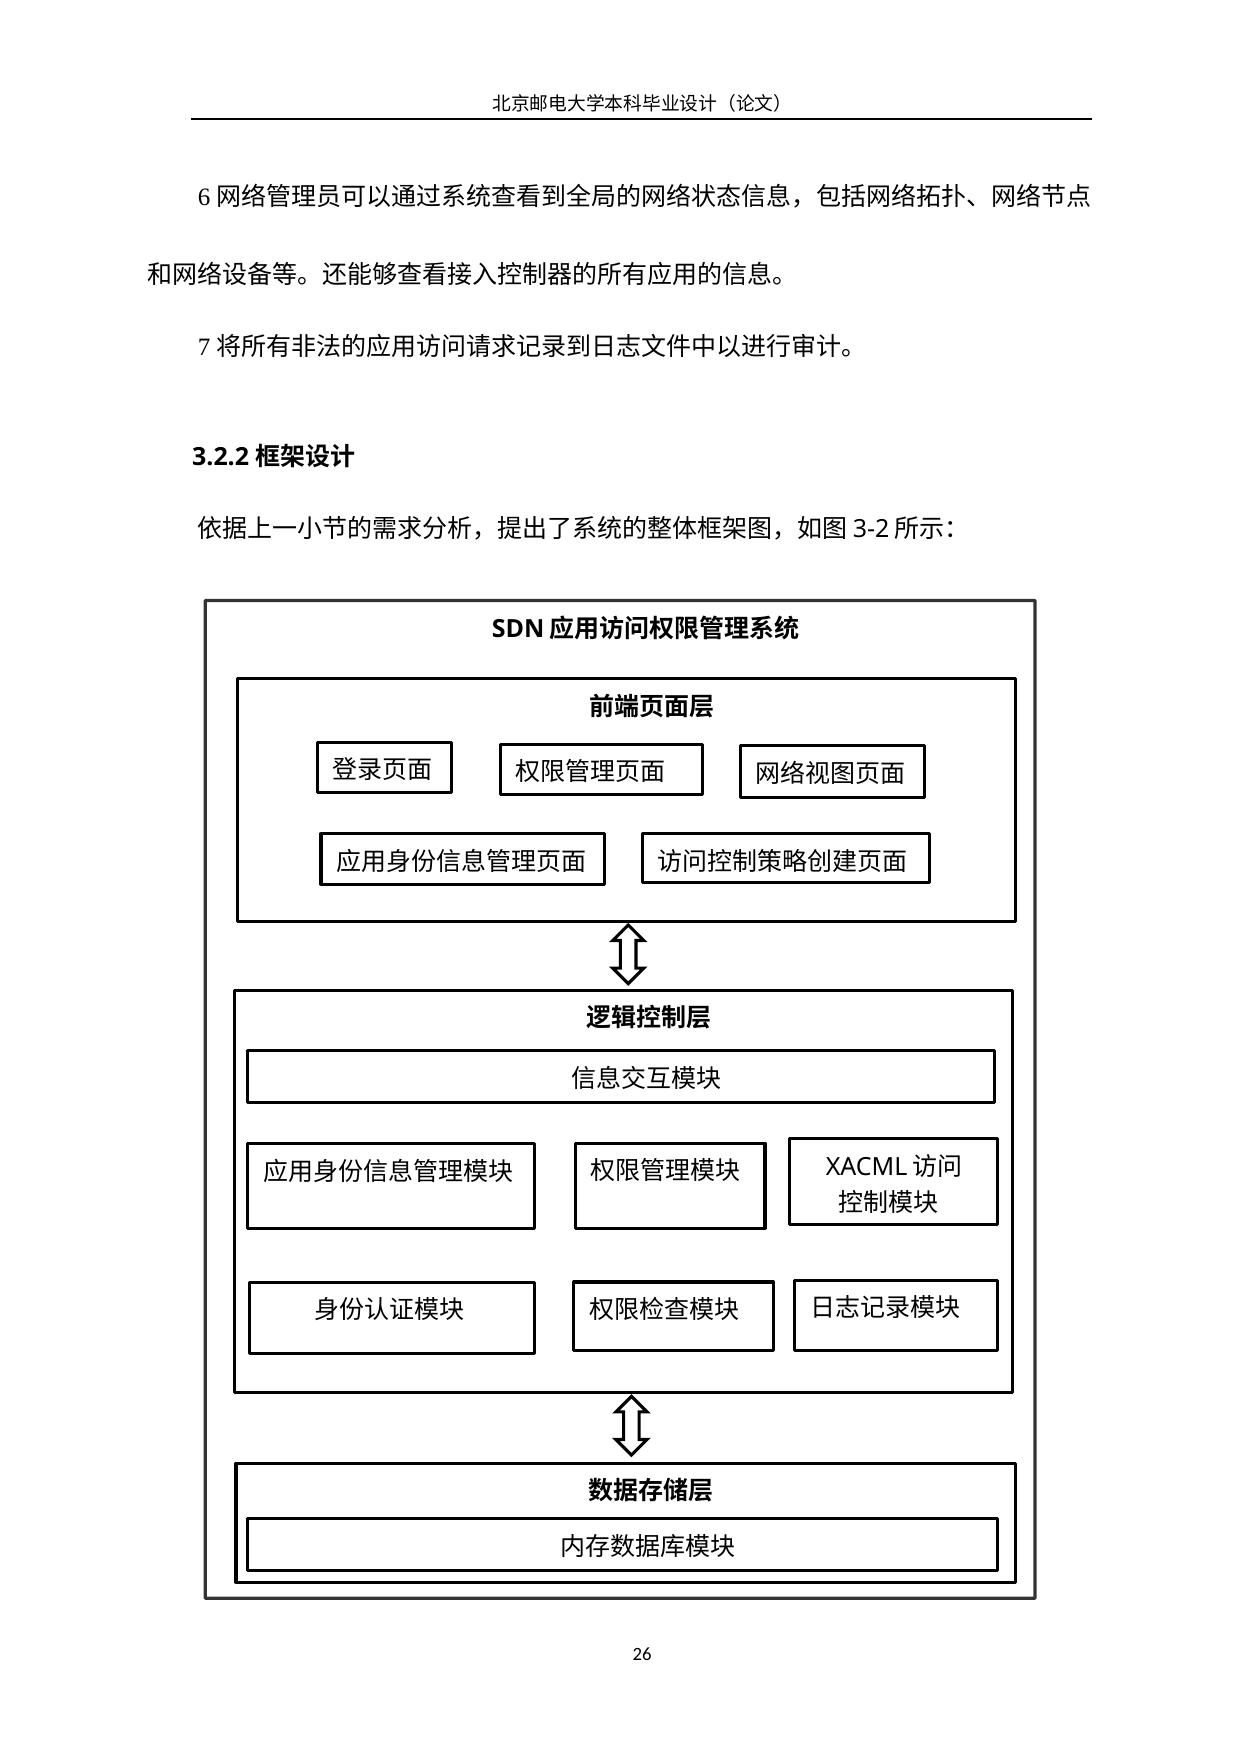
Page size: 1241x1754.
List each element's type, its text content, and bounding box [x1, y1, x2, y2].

text 依据上一小节的需求分析，提出了系统的整体框架图，如图3-2所示： [148, 494, 1092, 559]
text 6 网络管理员可以通过系统查看到全局的网络状态信息，包括网络拓扑、网络节点和网络设备等。还能够查看接入控制器的所有应用的信息。 [148, 162, 1092, 305]
title 3.2.2 框架设计 [148, 422, 1092, 487]
text 7 将所有非法的应用访问请求记录到日志文件中以进行审计。 [148, 312, 1092, 377]
